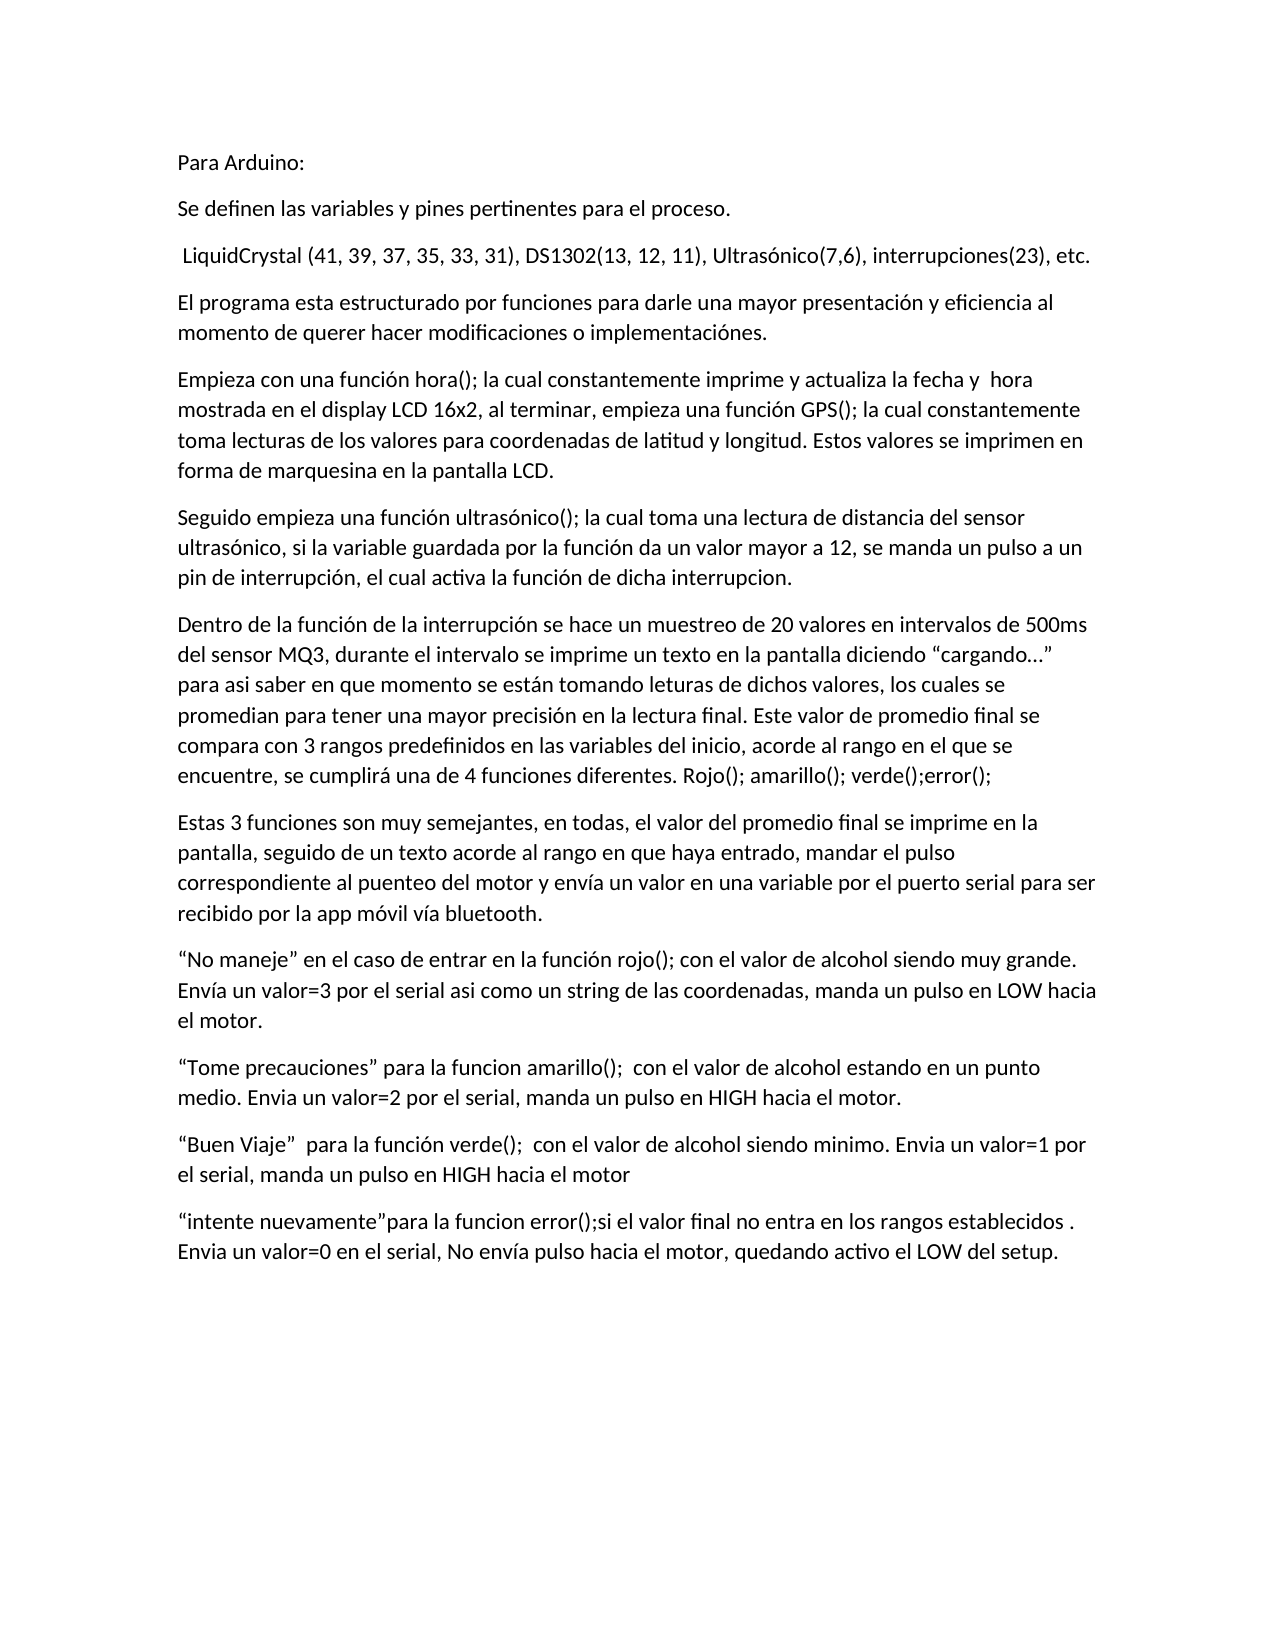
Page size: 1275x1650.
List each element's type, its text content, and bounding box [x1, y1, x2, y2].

text El programa esta estructurado por funciones para darle una mayor presentación y eficiencia al momento de querer hacer modificaciones o implementaciónes. [177, 288, 1098, 346]
text “Buen Viaje” para la función verde(); con el valor de alcohol siendo minimo. Envia un valor=1 por el serial, manda un pulso en HIGH hacia el motor [177, 1130, 1098, 1188]
text “intente nuevamente”para la funcion error();si el valor final no entra en los rangos establecidos . Envia un valor=0 en el serial, No envía pulso hacia el motor, quedando activo el LOW del setup. [177, 1207, 1098, 1265]
text Seguido empieza una función ultrasónico(); la cual toma una lectura de distancia del sensor ultrasónico, si la variable guardada por la función da un valor mayor a 12, se manda un pulso a un pin de interrupción, el cual activa la función de dicha interrupcion. [177, 503, 1098, 591]
text Para Arduino: [177, 148, 1098, 176]
text LiquidCrystal (41, 39, 37, 35, 33, 31), DS1302(13, 12, 11), Ultrasónico(7,6), interrupciones(23), etc. [177, 241, 1098, 269]
text Dentro de la función de la interrupción se hace un muestreo de 20 valores en intervalos de 500ms del sensor MQ3, durante el intervalo se imprime un texto en la pantalla diciendo “cargando…” para asi saber en que momento se están tomando leturas de dichos valores, los cuales se promedian para tener una mayor precisión en la lectura final. Este valor de promedio final se compara con 3 rangos predefinidos en las variables del inicio, acorde al rango en el que se encuentre, se cumplirá una de 4 funciones diferentes. Rojo(); amarillo(); verde();error(); [177, 610, 1098, 789]
text “No maneje” en el caso de entrar en la función rojo(); con el valor de alcohol siendo muy grande. Envía un valor=3 por el serial asi como un string de las coordenadas, manda un pulso en LOW hacia el motor. [177, 946, 1098, 1034]
text Empieza con una función hora(); la cual constantemente imprime y actualiza la fecha y hora mostrada en el display LCD 16x2, al terminar, empieza una función GPS(); la cual constantemente toma lecturas de los valores para coordenadas de latitud y longitud. Estos valores se imprimen en forma de marquesina en la pantalla LCD. [177, 365, 1098, 484]
text Estas 3 funciones son muy semejantes, en todas, el valor del promedio final se imprime en la pantalla, seguido de un texto acorde al rango en que haya entrado, mandar el pulso correspondiente al puenteo del motor y envía un valor en una variable por el puerto serial para ser recibido por la app móvil vía bluetooth. [177, 808, 1098, 927]
text “Tome precauciones” para la funcion amarillo(); con el valor de alcohol estando en un punto medio. Envia un valor=2 por el serial, manda un pulso en HIGH hacia el motor. [177, 1053, 1098, 1111]
text Se definen las variables y pines pertinentes para el proceso. [177, 194, 1098, 222]
